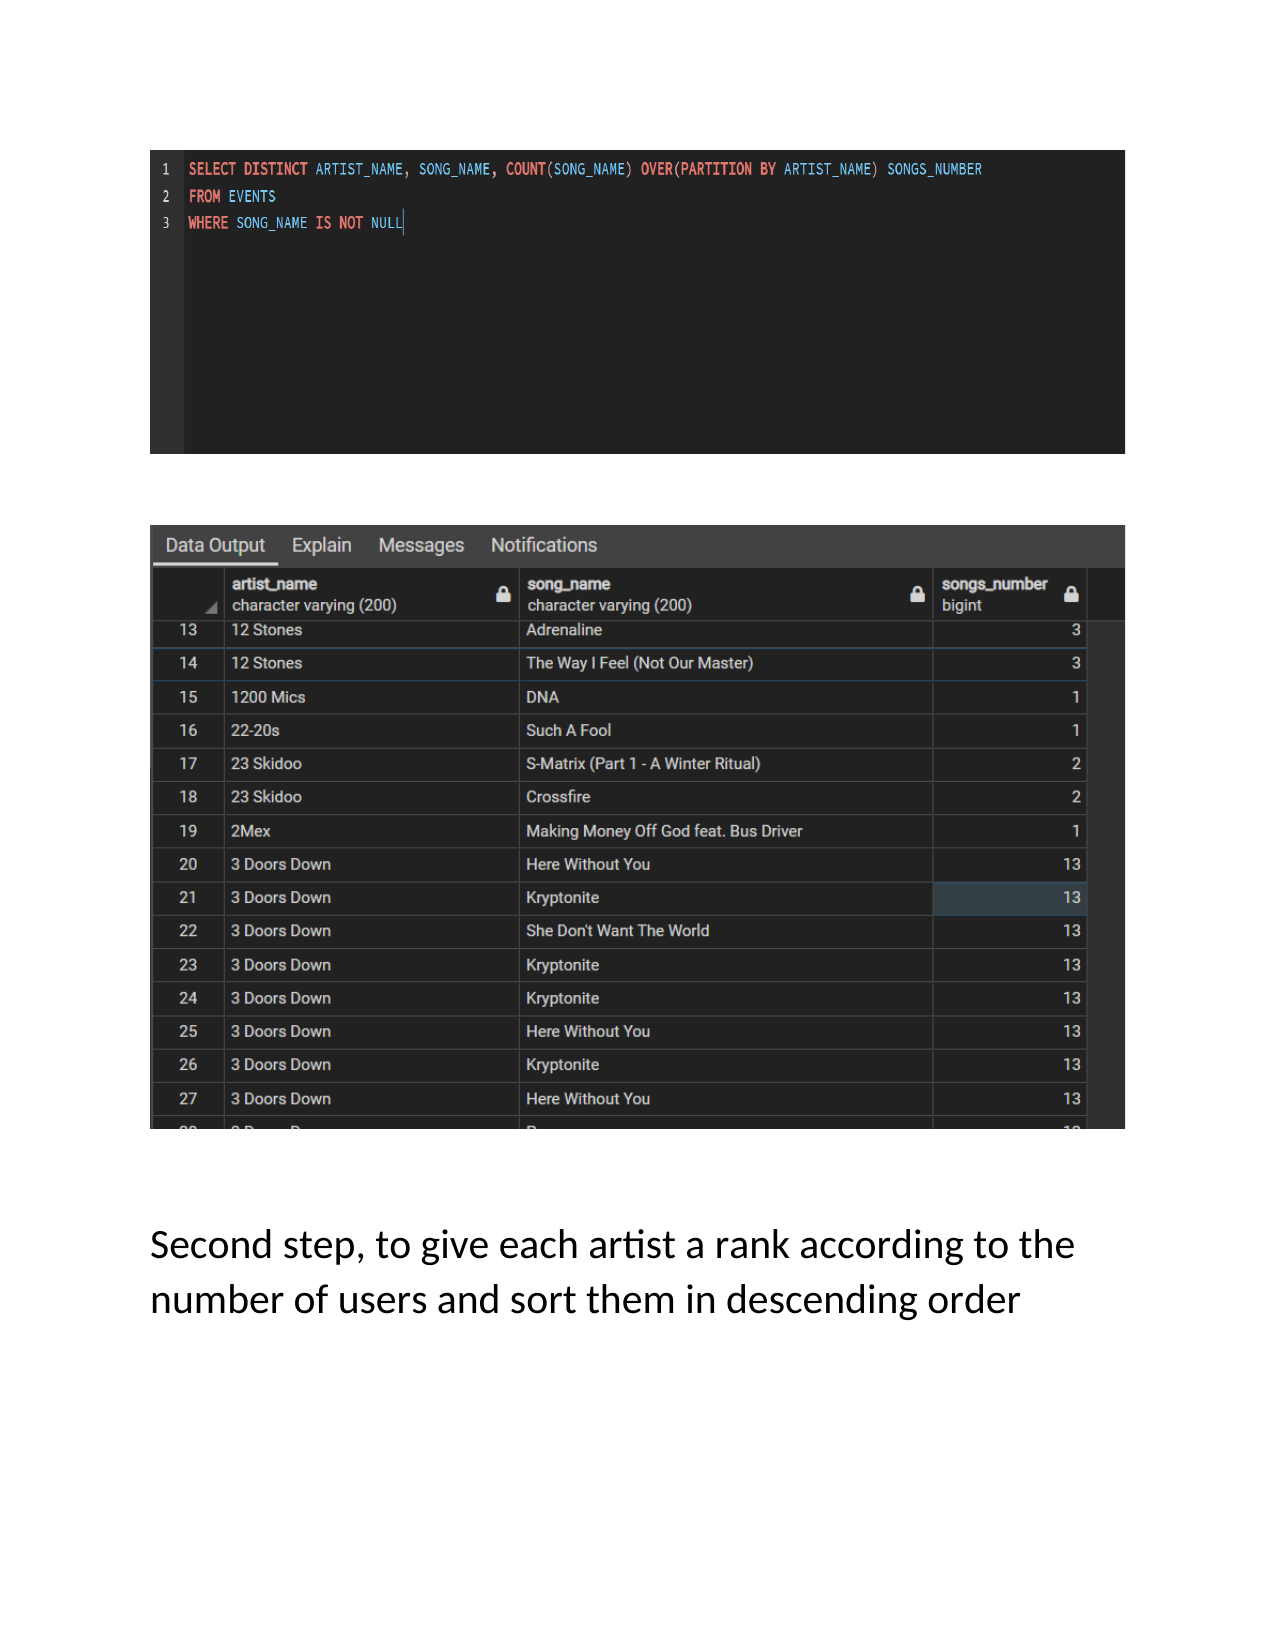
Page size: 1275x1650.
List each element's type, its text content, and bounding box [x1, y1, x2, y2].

picture [150, 150, 1125, 454]
text Second step, to give each artist a rank according to the number of users and sort them in descending order [150, 1218, 1125, 1324]
picture [150, 525, 1125, 1129]
